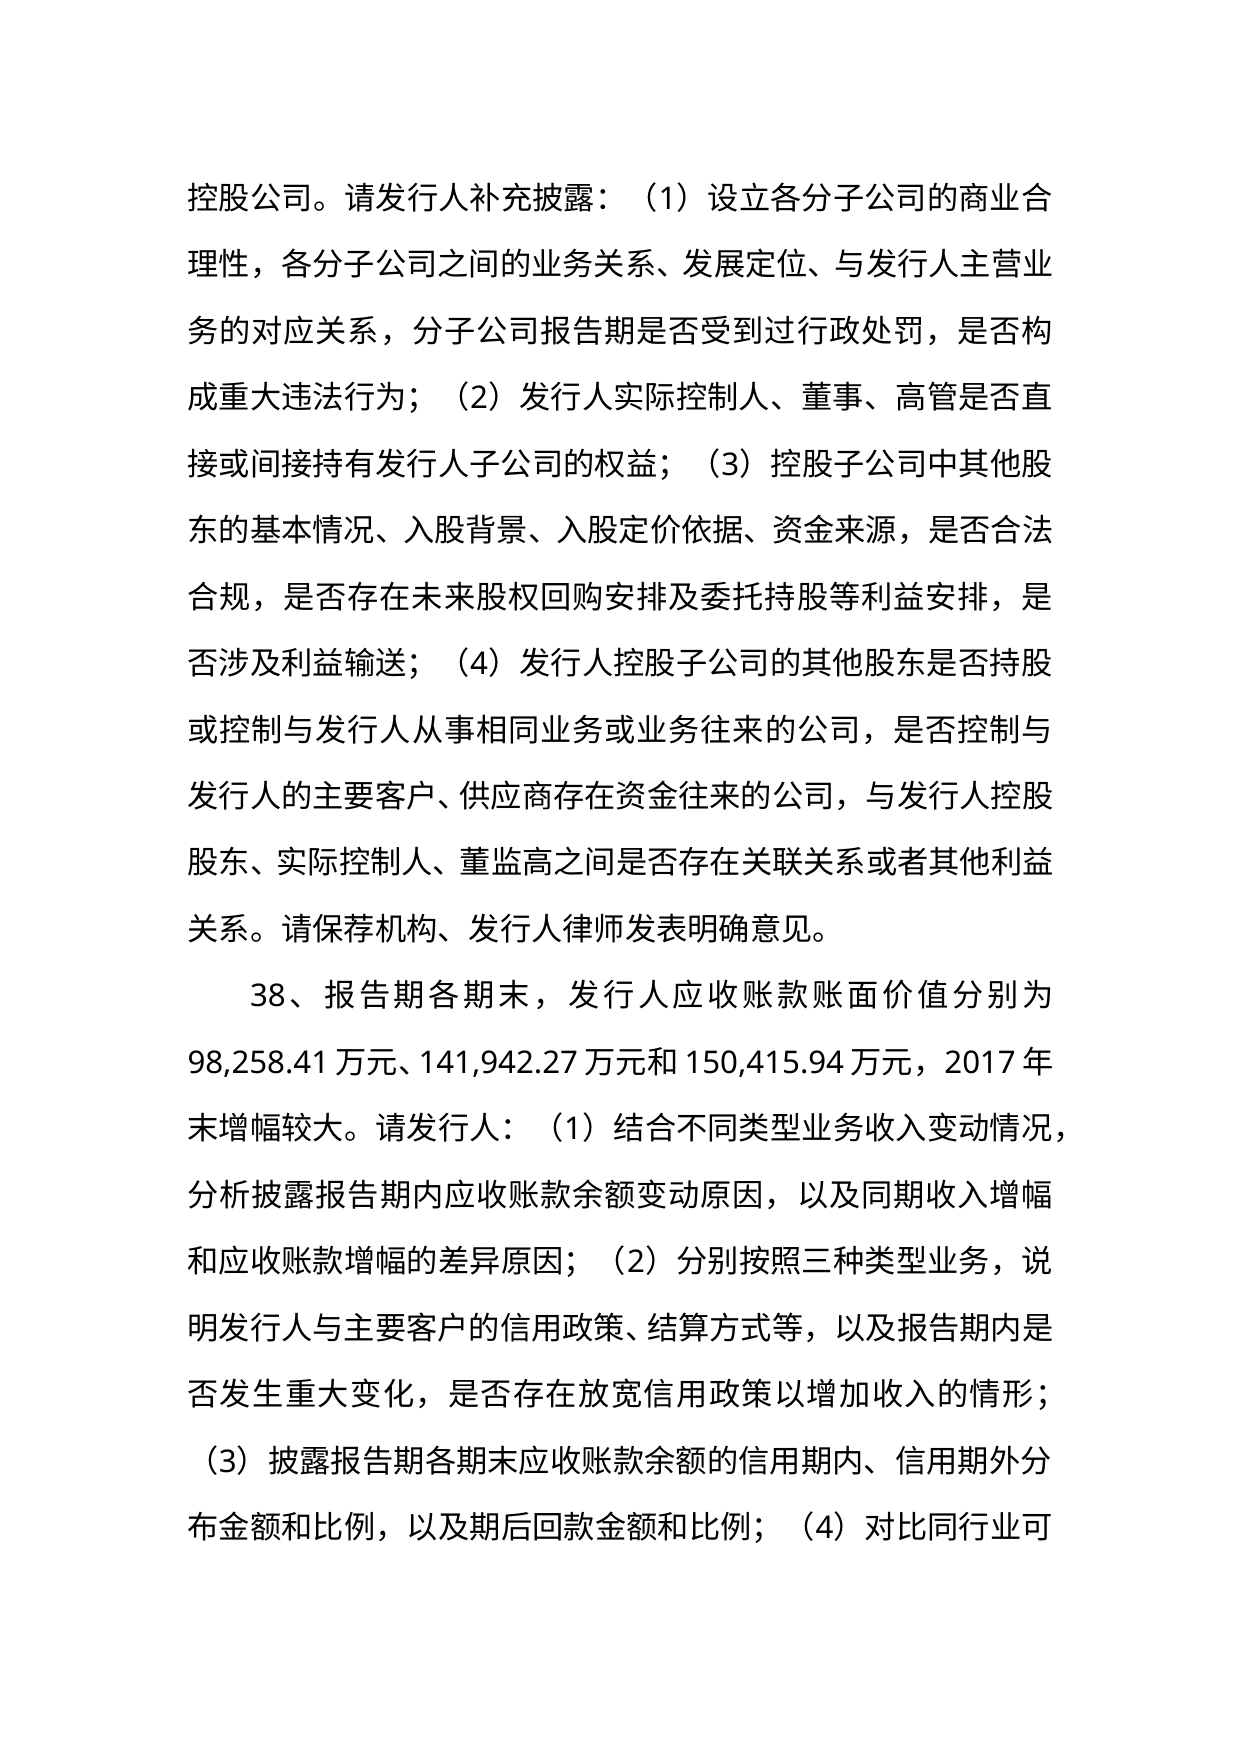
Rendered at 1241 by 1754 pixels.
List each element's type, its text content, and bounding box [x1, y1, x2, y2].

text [187, 1026, 1053, 1558]
text 37、招股说明书显示，发行人所拥有4家全资子公司,2家控股公司。请发行人补充披露：（1）设立各分子公司的商业合理性，各分子公司之间的业务关系、发展定位、与发行人主营业务的对应关系，分子公司报告期是否受到过行政处罚，是否构成重大违法行为；（2）发行人实际控制人、董事、高管是否直接或间接持有发行人子公司的权益；（3）控股子公司中其他股东的基本情况、入股背景、入股定价依据、资金来源，是否合法合规，是否存在未来股权回购安排及委托持股等利益安排，是否涉及利益输送；（4）发行人控股子公司的其他股东是否持股或控制与发行人从事相同业务或业务往来的公司，是否控制与发行人的主要客户、供应商存在资金往来的公司，与发行人控股股东、实际控制人、董监高之间是否存在关联关系或者其他利益关系。请保荐机构、发行人律师发表明确意见。 [187, 162, 1053, 1026]
